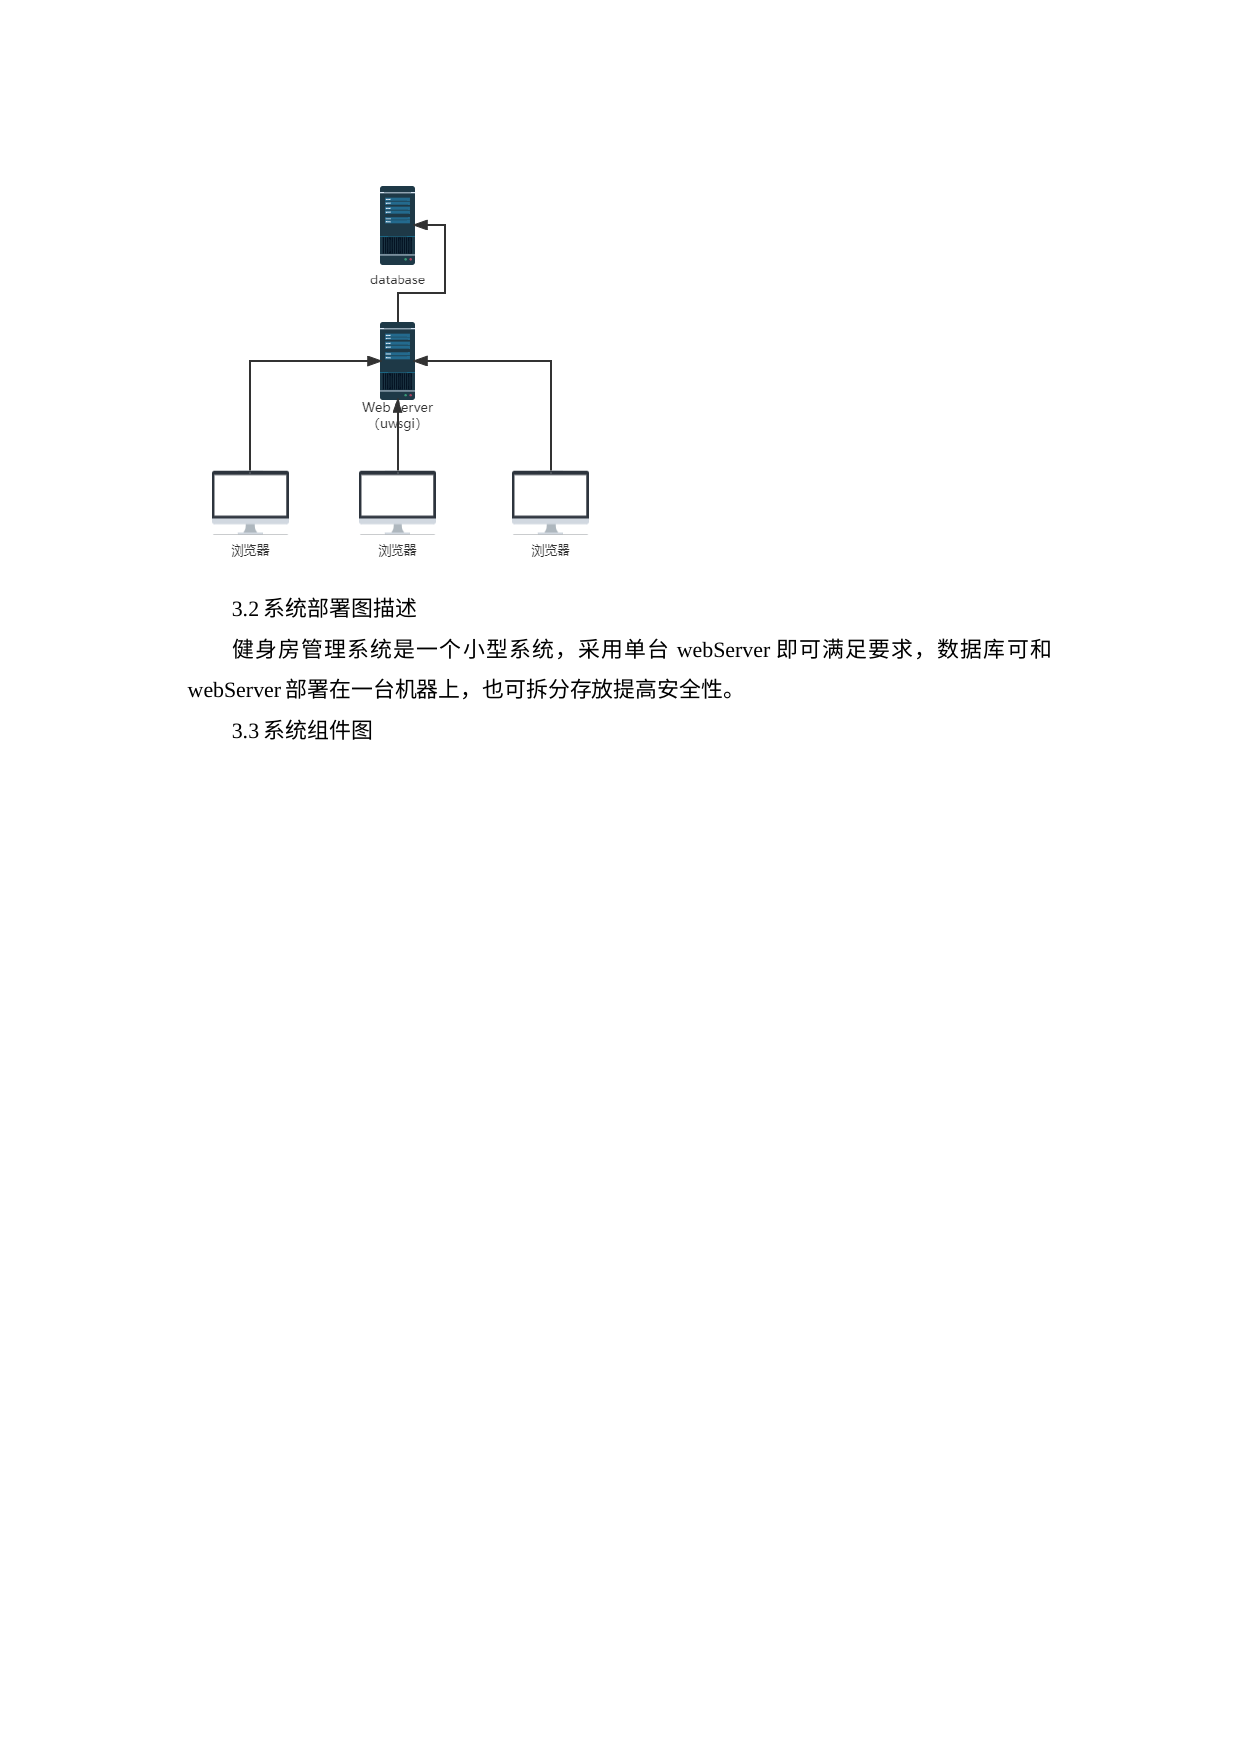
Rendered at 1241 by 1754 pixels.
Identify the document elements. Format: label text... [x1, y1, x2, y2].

text 3.3系统组件图 [232, 712, 1053, 745]
picture [187, 162, 613, 573]
text 3.2系统部署图描述 [232, 591, 1053, 623]
text 健身房管理系统是一个小型系统，采用单台webServer即可满足要求，数据库可和webServer部署在一台机器上，也可拆分存放提高安全性。 [187, 631, 1053, 704]
